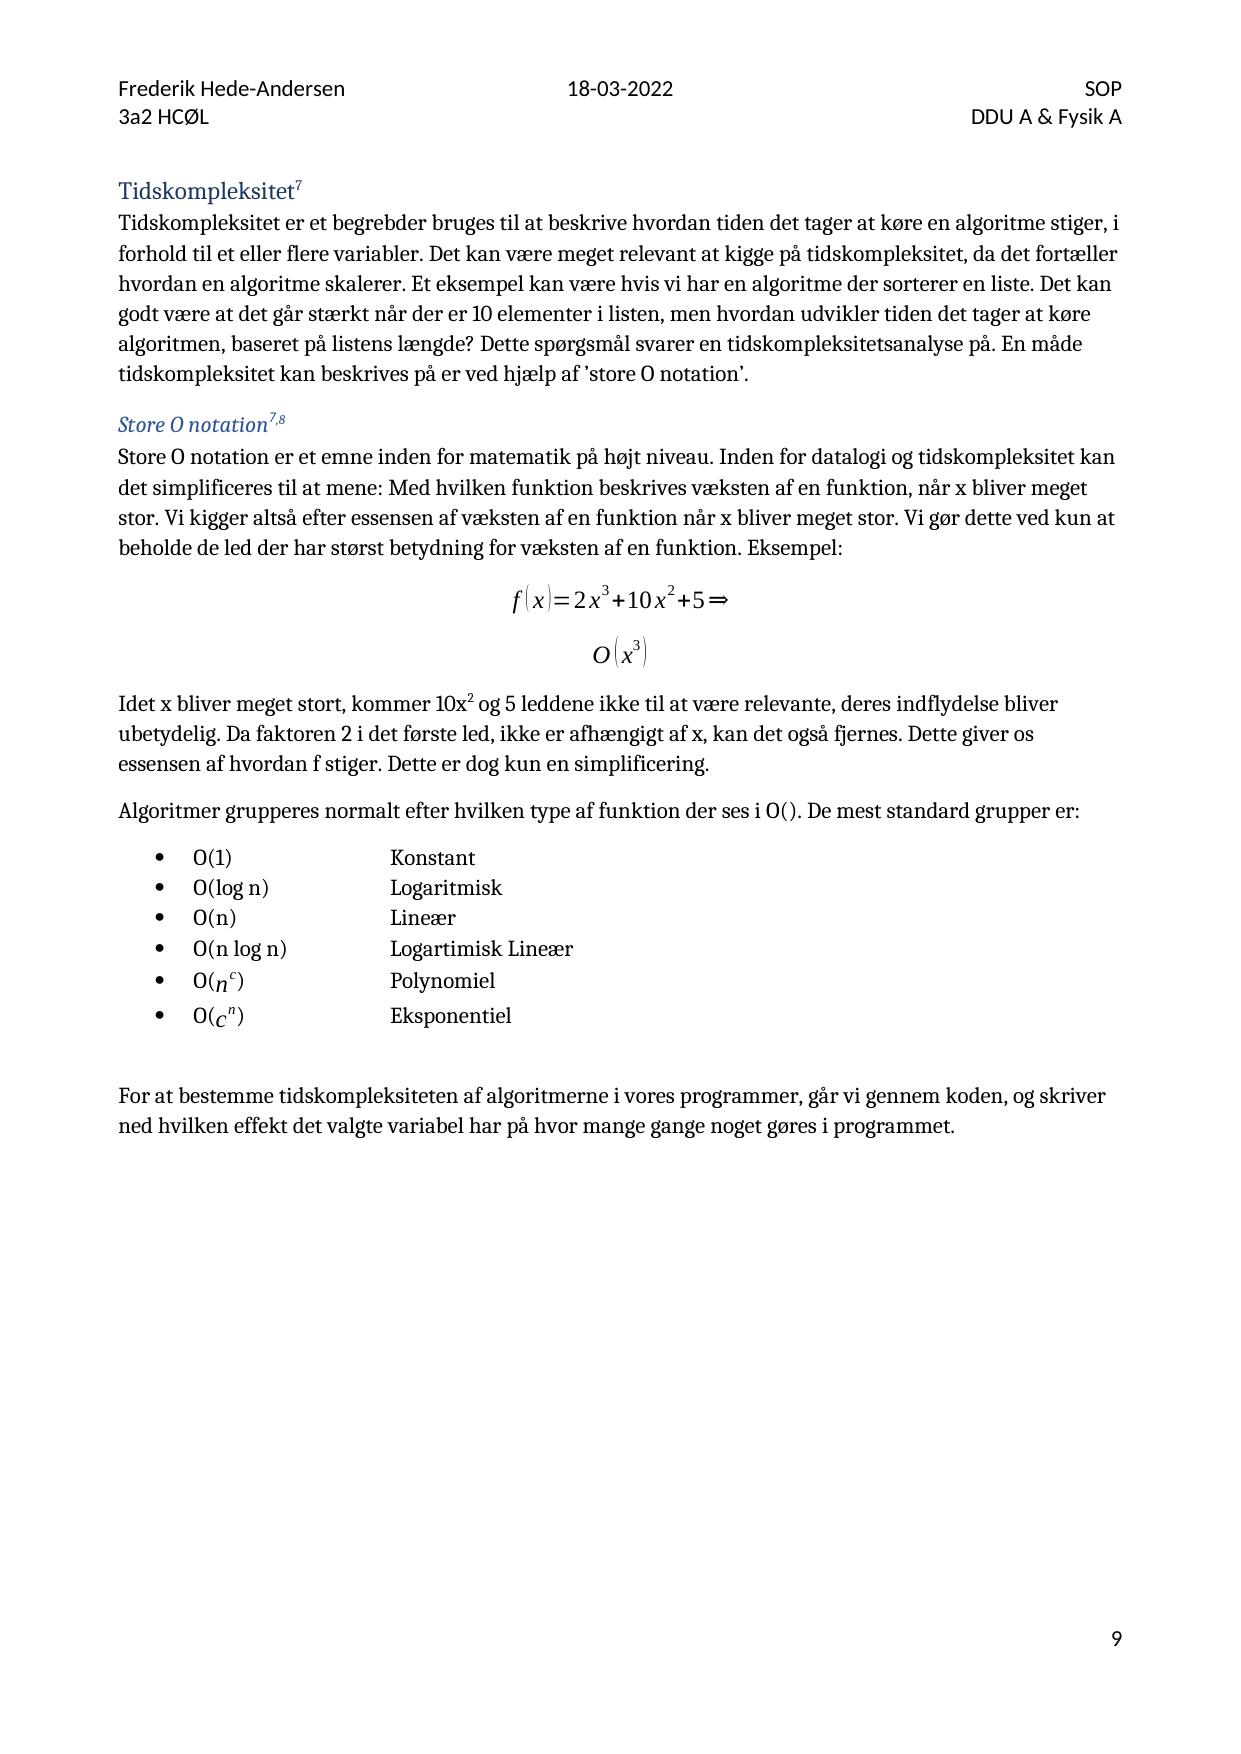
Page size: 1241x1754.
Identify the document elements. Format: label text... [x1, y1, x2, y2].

list O(n) Lineær [156, 905, 1122, 931]
list O() Eksponentiel [156, 1001, 1122, 1032]
text Idet x bliver meget stort, kommer 10x2 og 5 leddene ikke til at være relevante, deres indflydelse bliver ubetydelig. Da faktoren 2 i det første led, ikke er afhængigt af x, kan det også fjernes. Dette giver os essensen af hvordan f stiger. Dette er dog kun en simplificering. [118, 691, 1122, 777]
list O(1) Konstant [156, 845, 1122, 871]
text For at bestemme tidskompleksiteten af algoritmerne i vores programmer, går vi gennem koden, og skriver ned hvilken effekt det valgte variabel har på hvor mange gange noget gøres i programmet. [118, 1052, 1122, 1139]
list O() Polynomiel [156, 966, 1122, 997]
text Tidskompleksitet er et begrebder bruges til at beskrive hvordan tiden det tager at køre en algoritme stiger, i forhold til et eller flere variabler. Det kan være meget relevant at kigge på tidskompleksitet, da det fortæller hvordan en algoritme skalerer. Et eksempel kan være hvis vi har en algoritme der sorterer en liste. Det kan godt være at det går stærkt når der er 10 elementer i listen, men hvordan udvikler tiden det tager at køre algoritmen, baseret på listens længde? Dette spørgsmål svarer en tidskompleksitetsanalyse på. En måde tidskompleksitet kan beskrives på er ved hjælp af ’store O notation’. [118, 210, 1122, 388]
text Store O notation er et emne inden for matematik på højt niveau. Inden for datalogi og tidskompleksitet kan det simplificeres til at mene: Med hvilken funktion beskrives væksten af en funktion, når x bliver meget stor. Vi kigger altså efter essensen af væksten af en funktion når x bliver meget stor. Vi gør dette ved kun at beholde de led der har størst betydning for væksten af en funktion. Eksempel: [118, 444, 1122, 561]
list O(log n) Logaritmisk [156, 875, 1122, 901]
list O(n log n) Logartimisk Lineær [156, 935, 1122, 962]
subtitle Tidskompleksitet [118, 177, 1122, 206]
text Algoritmer grupperes normalt efter hvilken type af funktion der ses i O(). De mest standard grupper er: [118, 798, 1122, 824]
subtitle Store O notation7, [118, 408, 1122, 439]
